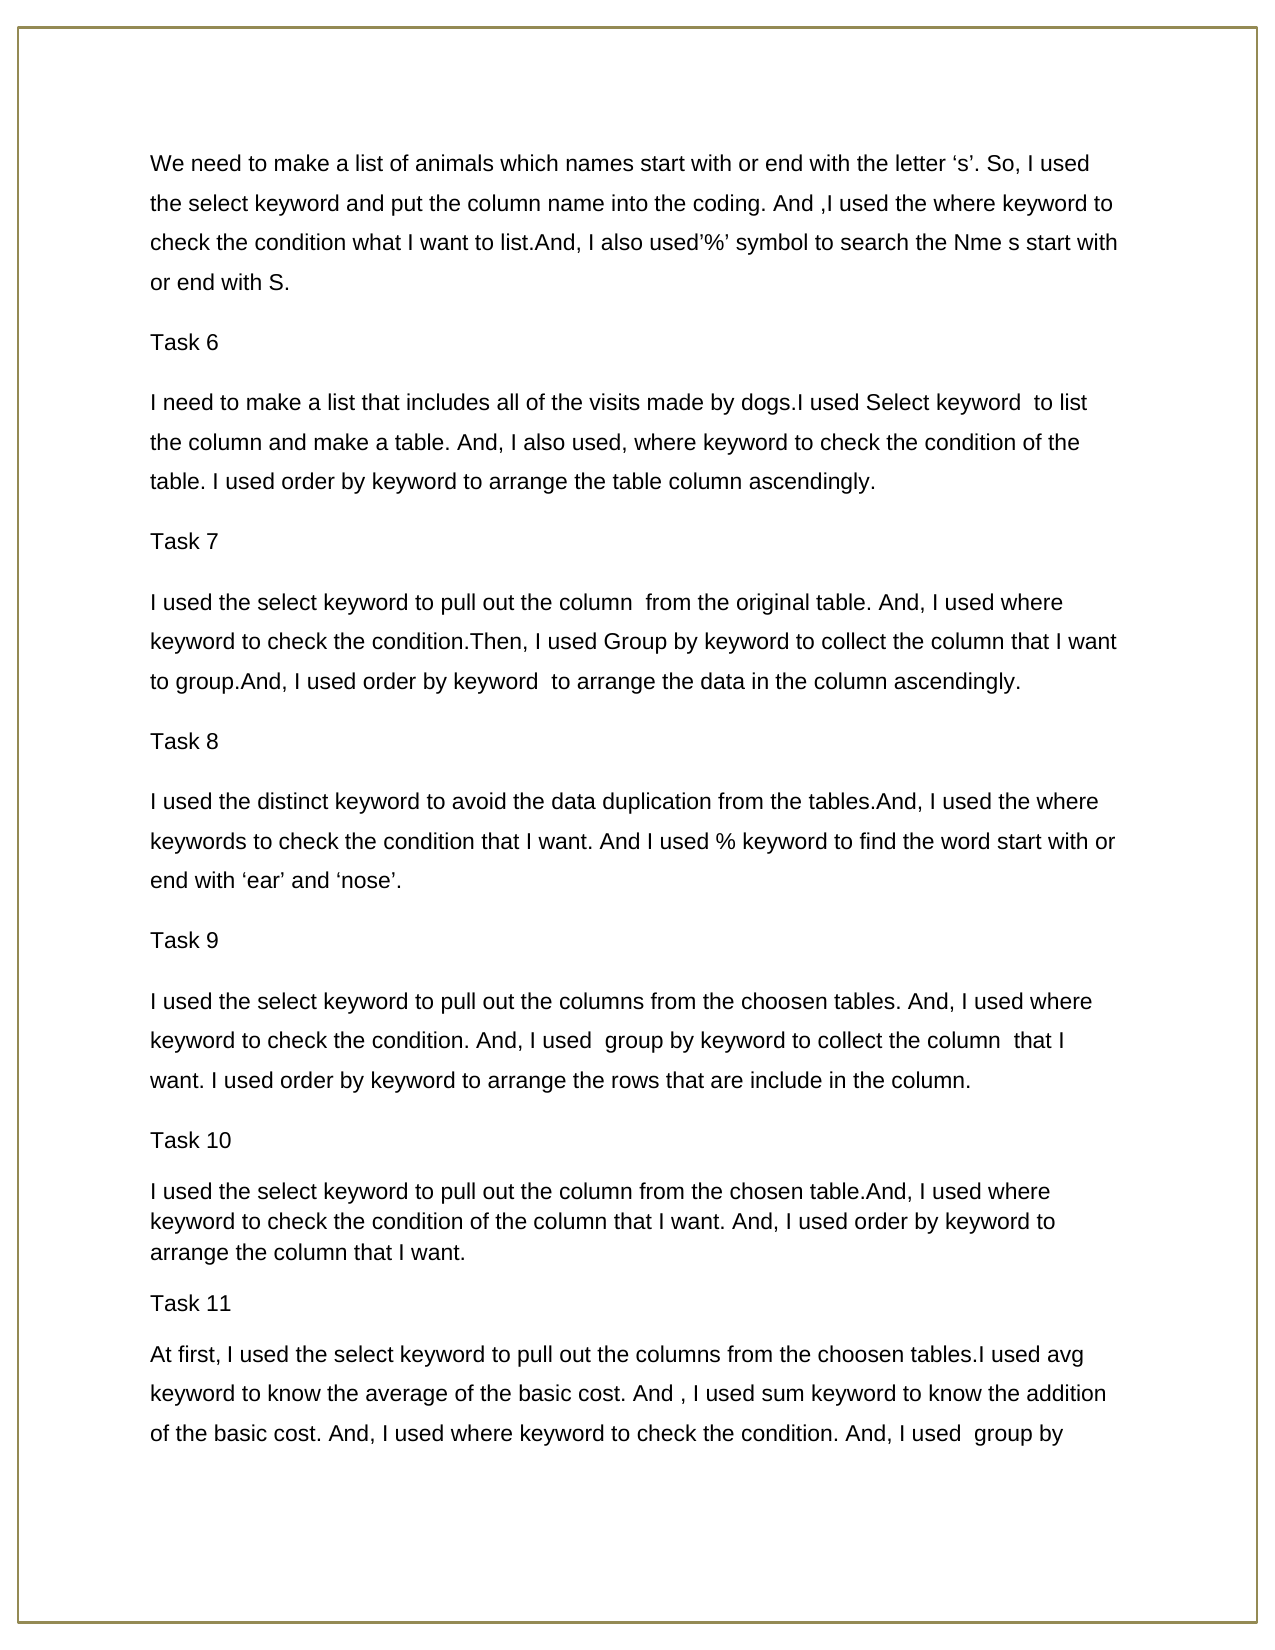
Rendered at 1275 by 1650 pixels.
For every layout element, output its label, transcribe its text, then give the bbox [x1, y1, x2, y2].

text Task 10 [150, 1127, 1125, 1153]
text I used the select keyword to pull out the column from the chosen table.And, I used where keyword to check the condition of the column that I want. And, I used order by keyword to arrange the column that I want. [150, 1178, 1125, 1265]
text Task 6 [150, 329, 1125, 355]
text I used the distinct keyword to avoid the data duplication from the tables.And, I used the where keywords to check the condition that I want. And I used % keyword to find the word start with or end with ‘ear’ and ‘nose’. [150, 788, 1125, 893]
text Task 11 [150, 1289, 1125, 1316]
text I used the select keyword to pull out the column from the original table. And, I used where keyword to check the condition.Then, I used Group by keyword to collect the column that I want to group.And, I used order by keyword to arrange the data in the column ascendingly. [150, 589, 1125, 694]
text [150, 1341, 1125, 1446]
text I used the select keyword to pull out the columns from the choosen tables. And, I used where keyword to check the condition. And, I used group by keyword to collect the column that I want. I used order by keyword to arrange the rows that are include in the column. [150, 988, 1125, 1093]
text We need to make a list of animals which names start with or end with the letter ‘s’. So, I used the select keyword and put the column name into the coding. And ,I used the where keyword to check the condition what I want to list.And, I also used’%’ symbol to search the Nme s start with or end with S. [150, 150, 1125, 295]
text Task 9 [150, 927, 1125, 954]
text Task 8 [150, 728, 1125, 754]
text I need to make a list that includes all of the visits made by dogs.I used Select keyword to list the column and make a table. And, I also used, where keyword to check the condition of the table. I used order by keyword to arrange the table column ascendingly. [150, 389, 1125, 494]
text Task 7 [150, 528, 1125, 555]
